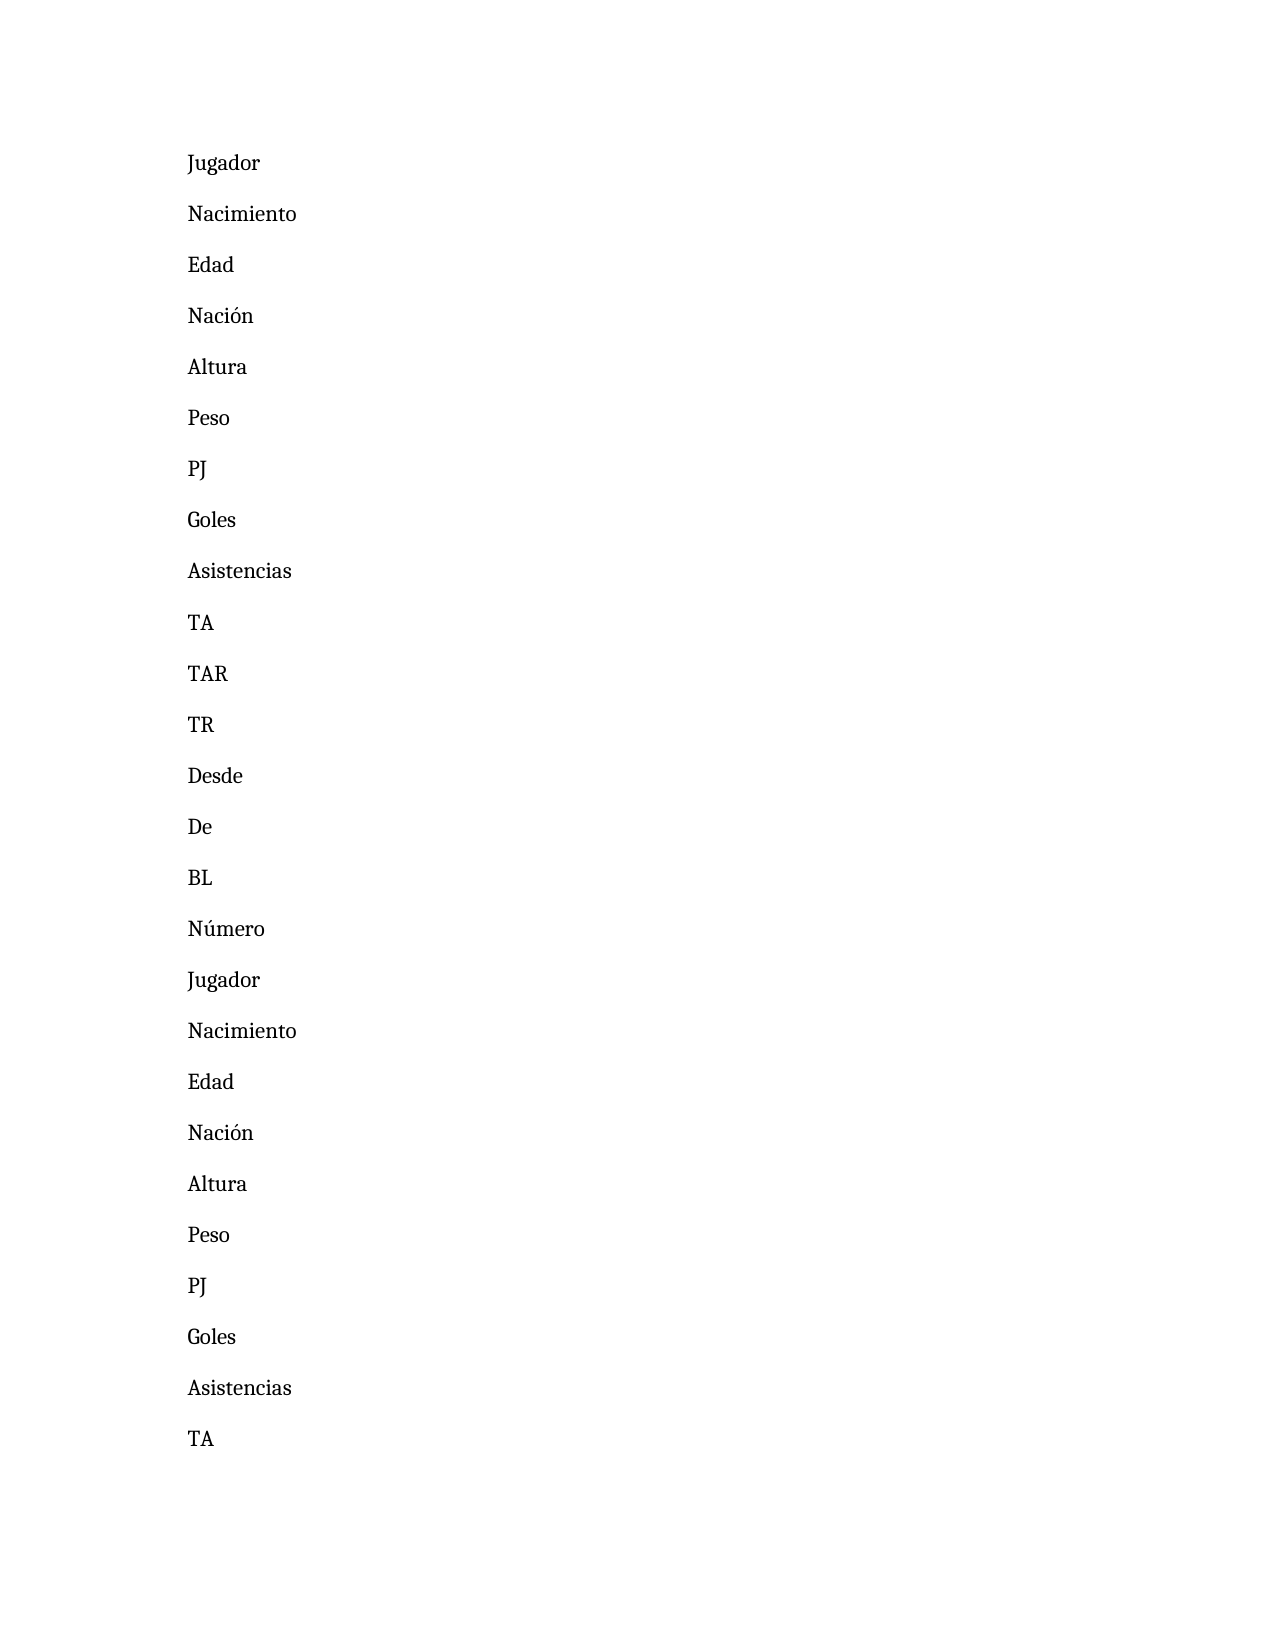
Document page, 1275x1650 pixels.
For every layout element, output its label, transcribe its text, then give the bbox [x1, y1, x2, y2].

text Nacimiento [187, 201, 1087, 227]
text Jugador [187, 967, 1087, 993]
text TAR [187, 660, 1087, 687]
text Goles [187, 507, 1087, 534]
text Peso [187, 405, 1087, 432]
text Edad [187, 252, 1087, 278]
text Nacimiento [187, 1018, 1087, 1044]
text Goles [187, 1324, 1087, 1350]
text Desde [187, 762, 1087, 789]
text Asistencias [187, 1375, 1087, 1401]
text Altura [187, 1171, 1087, 1197]
text TR [187, 711, 1087, 738]
text Asistencias [187, 558, 1087, 585]
text PJ [187, 1273, 1087, 1299]
text Peso [187, 1222, 1087, 1248]
text PJ [187, 456, 1087, 483]
text De [187, 813, 1087, 840]
text Altura [187, 354, 1087, 381]
text Nación [187, 303, 1087, 329]
text Edad [187, 1069, 1087, 1095]
text Nación [187, 1120, 1087, 1146]
text Número [187, 916, 1087, 942]
text BL [187, 864, 1087, 891]
text Jugador [187, 150, 1087, 176]
text TA [187, 609, 1087, 636]
text TA [187, 1426, 1087, 1452]
